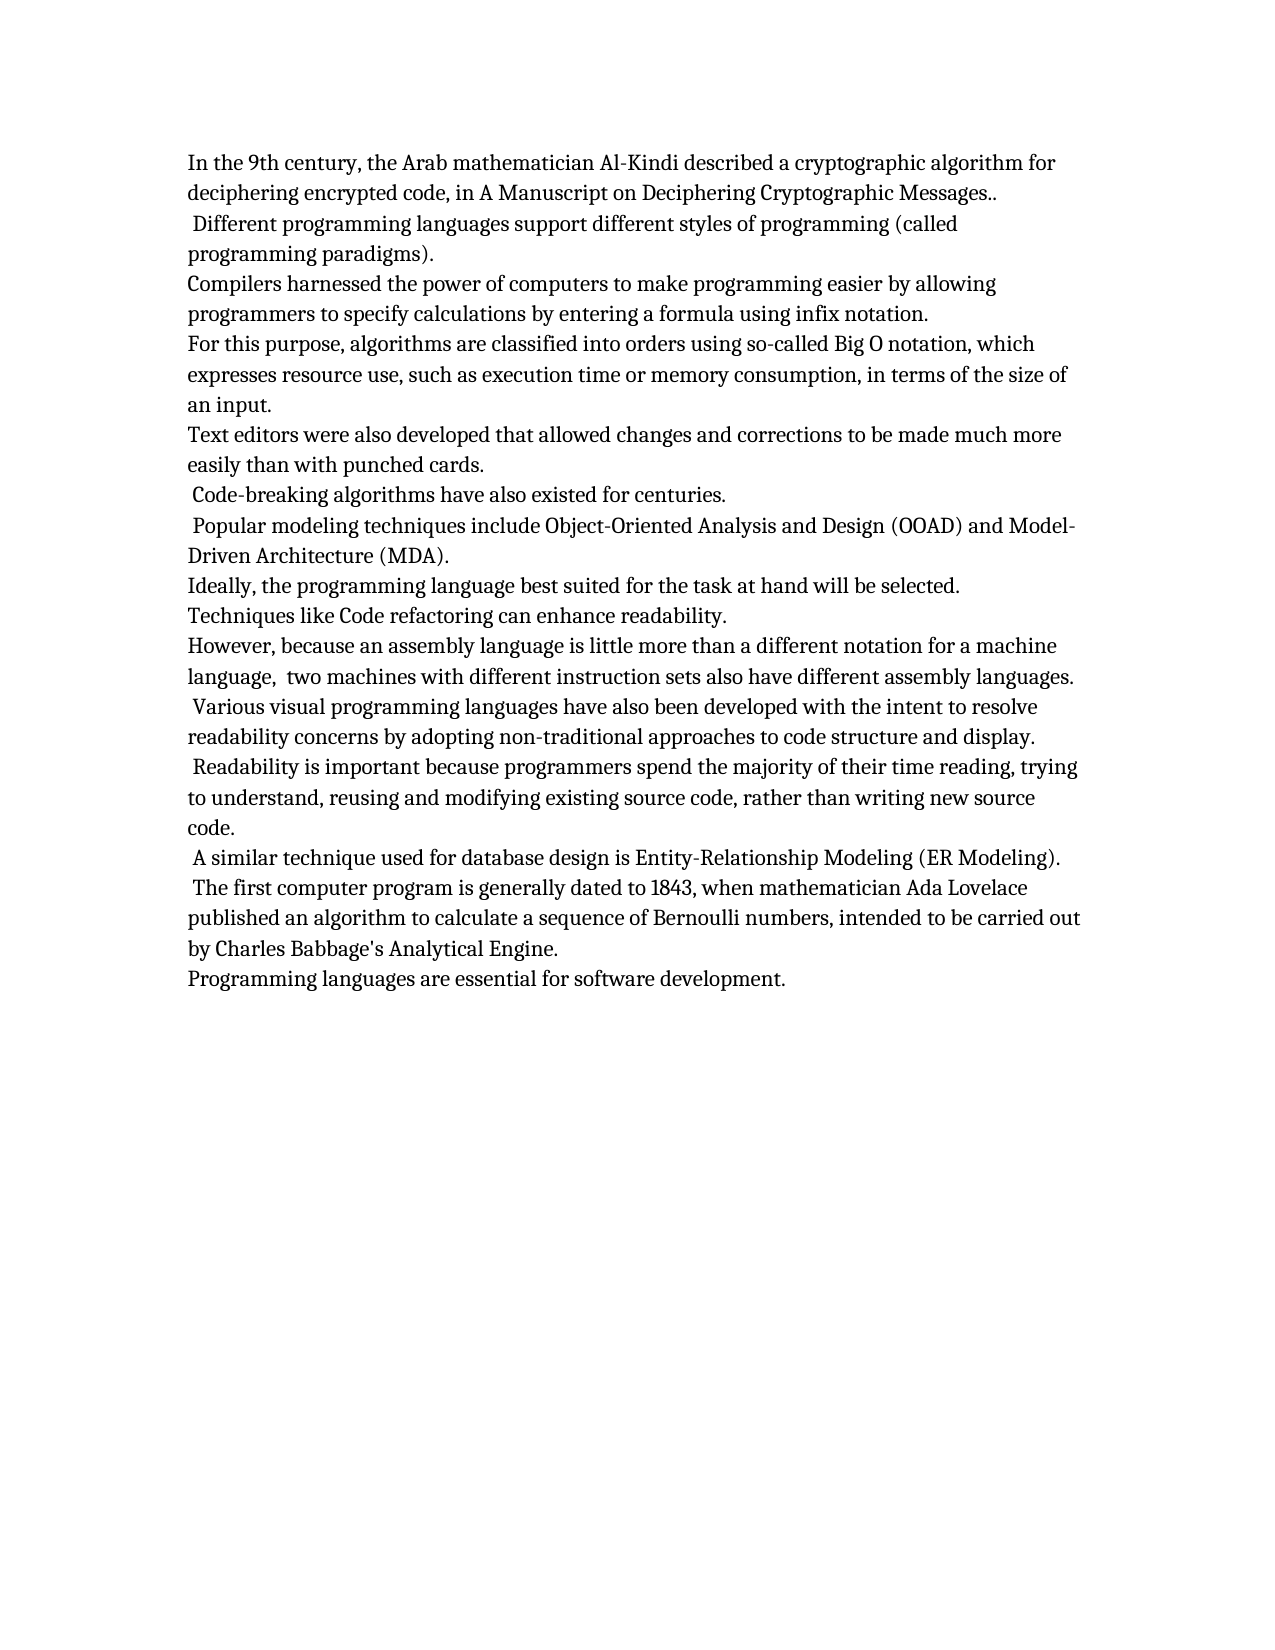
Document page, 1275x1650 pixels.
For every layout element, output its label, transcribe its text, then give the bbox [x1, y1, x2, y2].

text In the 9th century, the Arab mathematician Al-Kindi described a cryptographic algorithm for deciphering encrypted code, in A Manuscript on Deciphering Cryptographic Messages.. Different programming languages support different styles of programming (called programming paradigms). Compilers harnessed the power of computers to make programming easier by allowing programmers to specify calculations by entering a formula using infix notation. For this purpose, algorithms are classified into orders using so-called Big O notation, which expresses resource use, such as execution time or memory consumption, in terms of the size of an input. Text editors were also developed that allowed changes and corrections to be made much more easily than with punched cards. Code-breaking algorithms have also existed for centuries. Popular modeling techniques include Object-Oriented Analysis and Design (OOAD) and Model-Driven Architecture (MDA). Ideally, the programming language best suited for the task at hand will be selected. Techniques like Code refactoring can enhance readability. However, because an assembly language is little more than a different notation for a machine language, two machines with different instruction sets also have different assembly languages. Various visual programming languages have also been developed with the intent to resolve readability concerns by adopting non-traditional approaches to code structure and display. Readability is important because programmers spend the majority of their time reading, trying to understand, reusing and modifying existing source code, rather than writing new source code. A similar technique used for database design is Entity-Relationship Modeling (ER Modeling). The first computer program is generally dated to 1843, when mathematician Ada Lovelace published an algorithm to calculate a sequence of Bernoulli numbers, intended to be carried out by Charles Babbage's Analytical Engine. Programming languages are essential for software development. [187, 150, 1087, 992]
